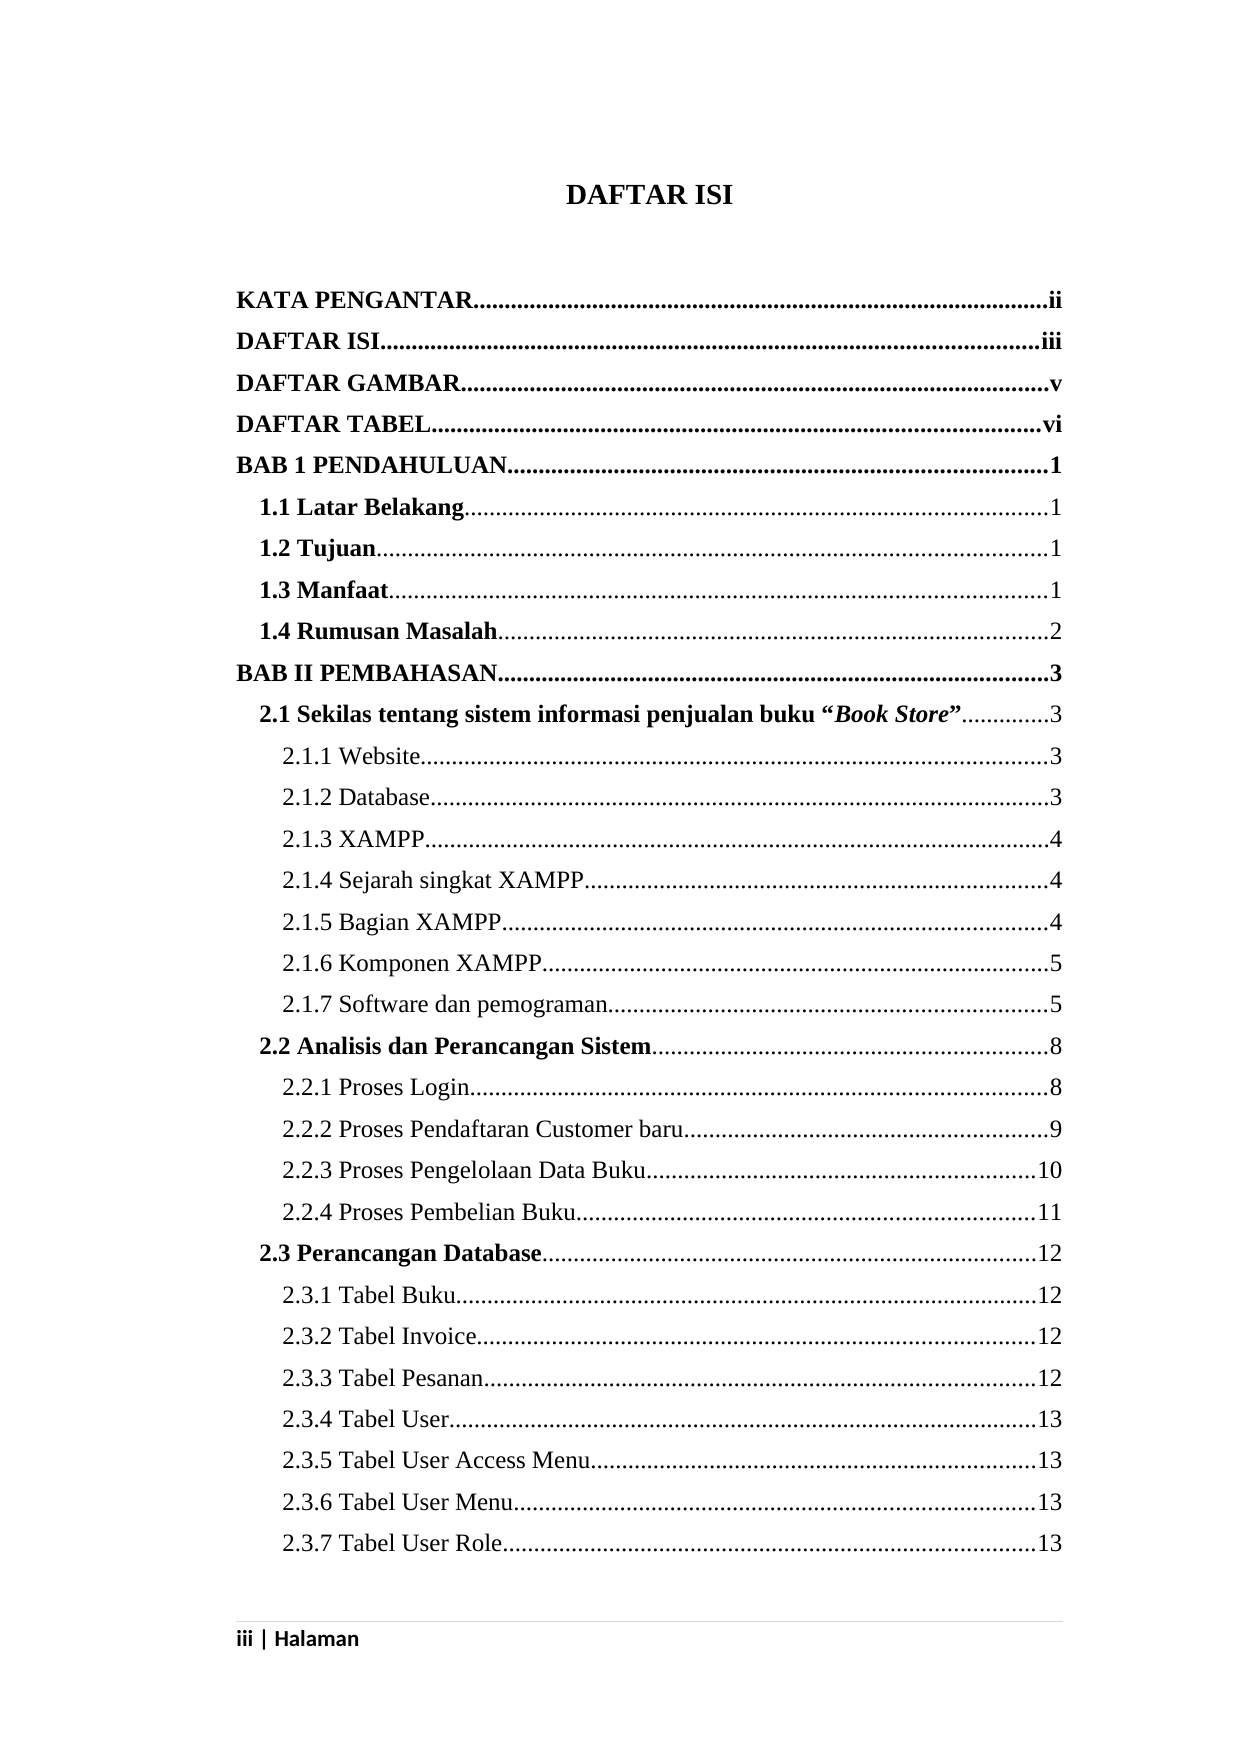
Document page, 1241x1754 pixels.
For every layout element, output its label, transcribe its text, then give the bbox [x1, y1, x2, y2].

subtitle DAFTAR ISI [236, 177, 1063, 211]
